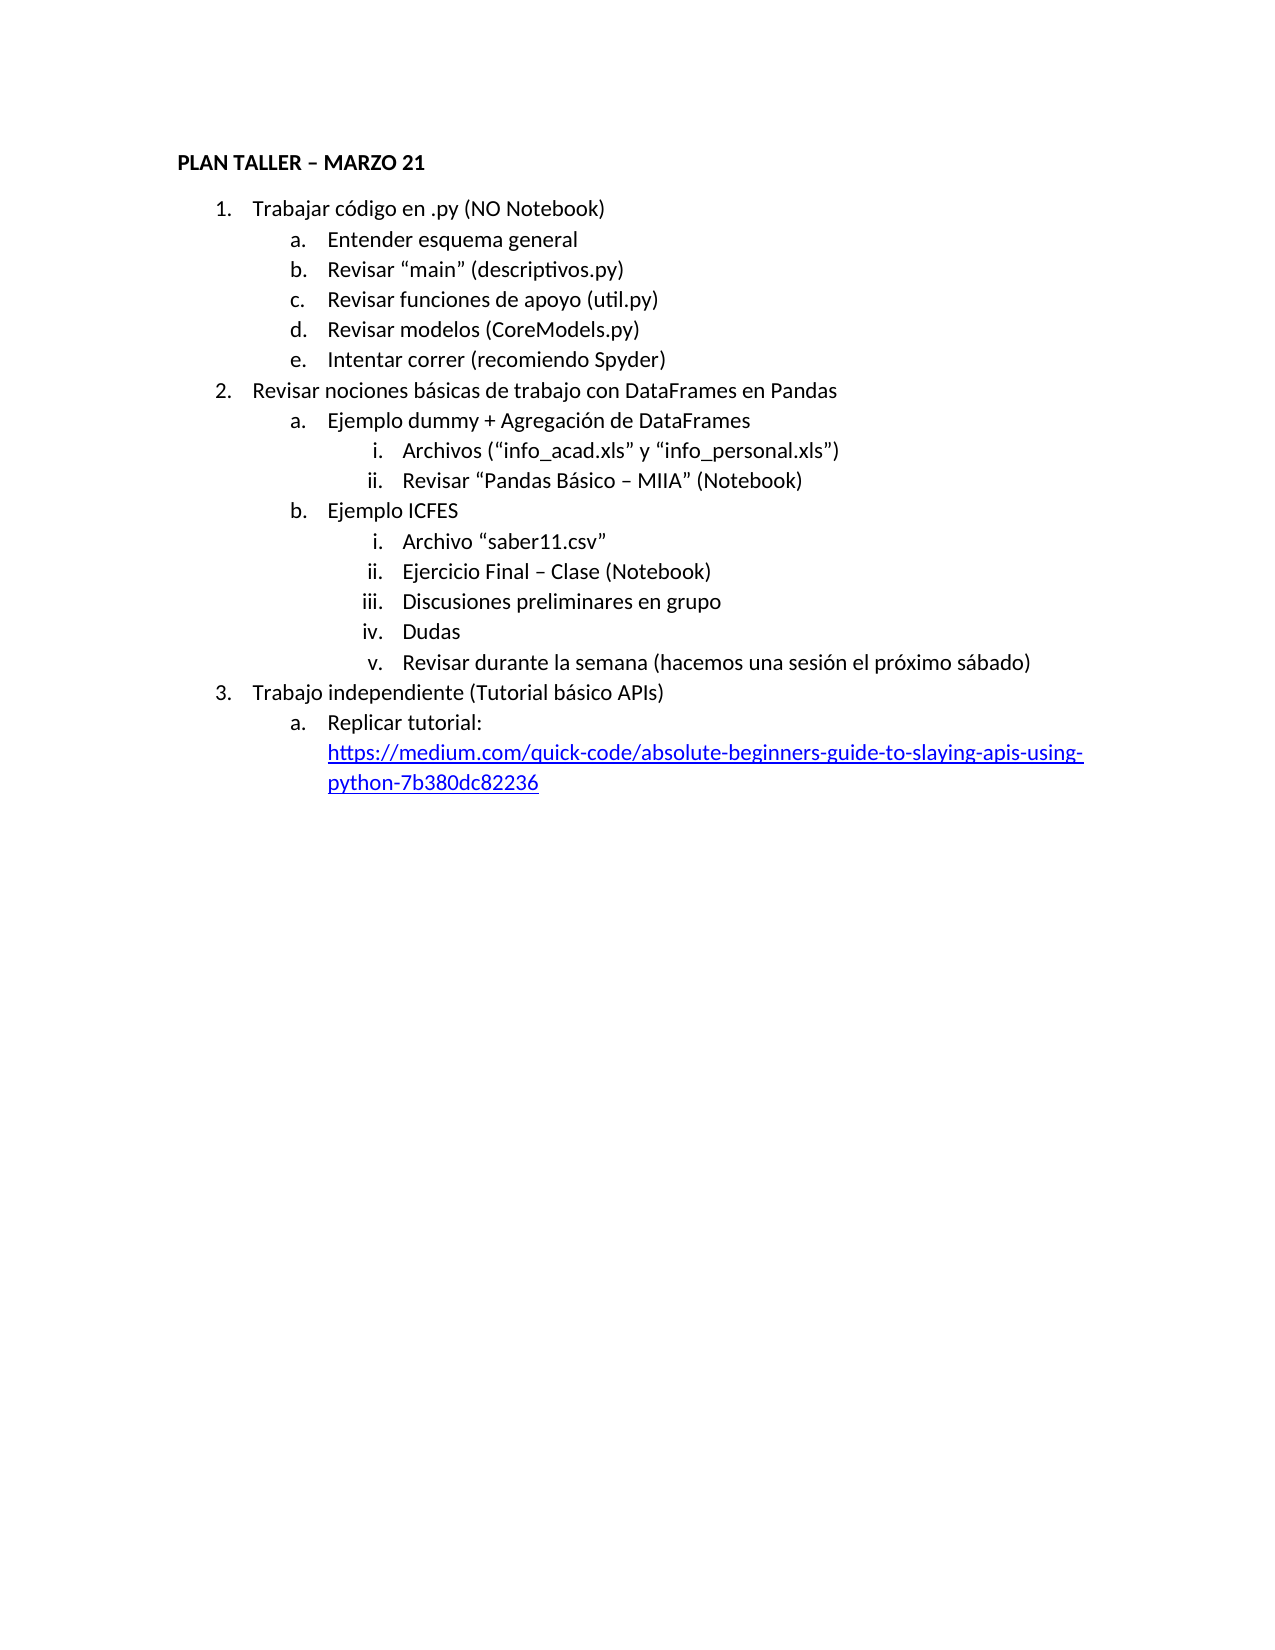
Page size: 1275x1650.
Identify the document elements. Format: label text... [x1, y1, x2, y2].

list Revisar modelos (CoreModels.py) [290, 315, 1098, 343]
list Discusiones preliminares en grupo [383, 587, 1098, 615]
list Ejemplo dummy + Agregación de DataFrames [290, 406, 1098, 434]
list Archivos (“info_acad.xls” y “info_personal.xls”) [383, 436, 1098, 464]
list Ejemplo ICFES [290, 497, 1098, 524]
text PLAN TALLER – MARZO 21 [177, 148, 1098, 176]
list Intentar correr (recomiendo Spyder) [290, 346, 1098, 373]
list Archivo “saber11.csv” [383, 527, 1098, 555]
list Revisar “Pandas Básico – MIIA” (Notebook) [383, 466, 1098, 494]
list Revisar nociones básicas de trabajo con DataFrames en Pandas [215, 376, 1098, 404]
list Replicar tutorial: https://medium.com/quick-code/absolute-beginners-guide-to-slaying-apis-using-python-7b380dc82236 [290, 708, 1098, 796]
list Trabajar código en .py (NO Notebook) [215, 194, 1098, 222]
list Revisar funciones de apoyo (util.py) [290, 285, 1098, 313]
list Entender esquema general [290, 225, 1098, 253]
list Dudas [383, 617, 1098, 645]
list Revisar durante la semana (hacemos una sesión el próximo sábado) [383, 648, 1098, 676]
list Ejercicio Final – Clase (Notebook) [383, 557, 1098, 585]
list Revisar “main” (descriptivos.py) [290, 255, 1098, 283]
list Trabajo independiente (Tutorial básico APIs) [215, 678, 1098, 706]
